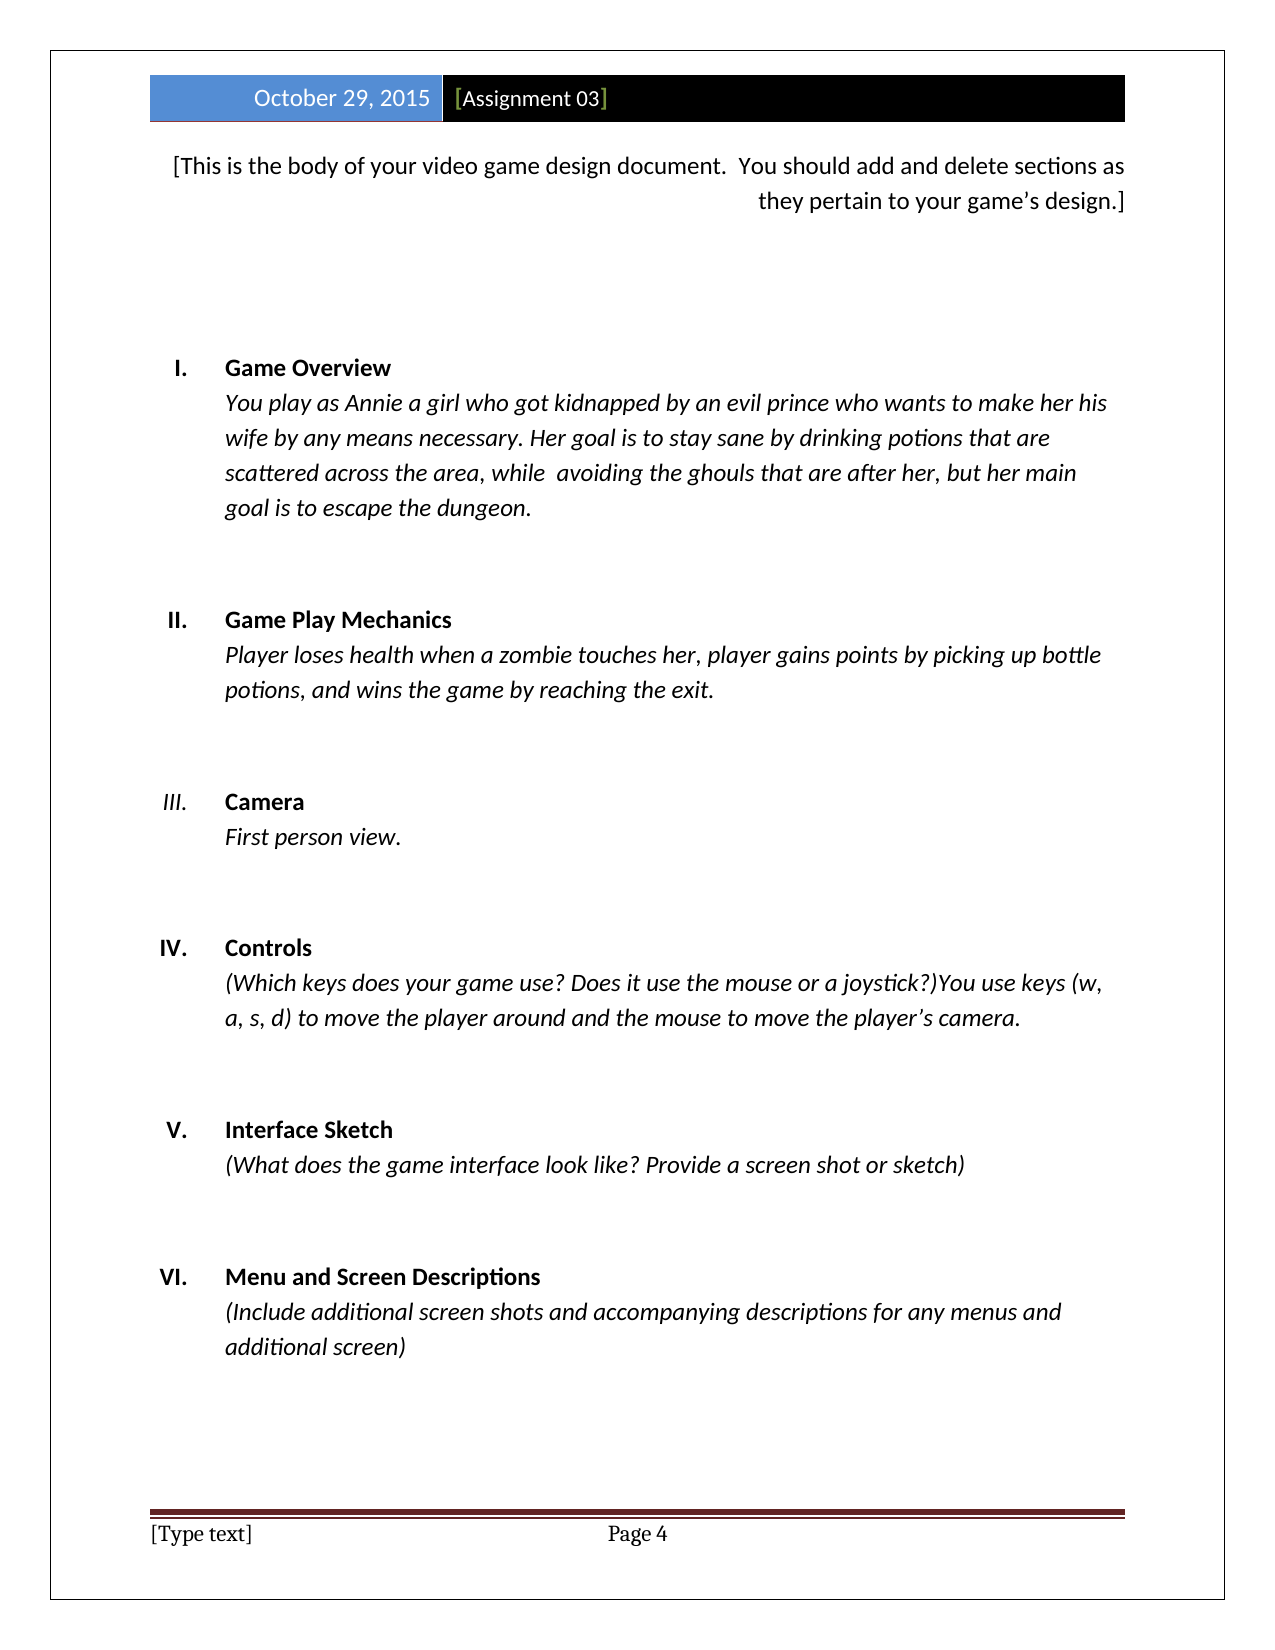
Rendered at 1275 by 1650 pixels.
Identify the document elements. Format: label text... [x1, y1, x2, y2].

list Game Play Mechanics [187, 604, 1125, 635]
list First person view. [225, 821, 1125, 851]
list You play as Annie a girl who got kidnapped by an evil prince who wants to make her his wife by any means necessary. Her goal is to stay sane by drinking potions that are scattered across the area, while avoiding the ghouls that are after her, but her main goal is to escape the dungeon. [225, 387, 1125, 523]
list Camera [187, 786, 1125, 816]
list Controls [187, 932, 1125, 963]
list Interface Sketch [187, 1114, 1125, 1145]
list (Which keys does your game use? Does it use the mouse or a joystick?)You use keys (w, a, s, d) to move the player around and the mouse to move the player’s camera. [225, 967, 1125, 1033]
text [This is the body of your video game design document. You should add and delete sections as they pertain to your game’s design.] [150, 150, 1125, 216]
list Player loses health when a zombie touches her, player gains points by picking up bottle potions, and wins the game by reaching the exit. [225, 639, 1125, 705]
list Menu and Screen Descriptions [187, 1261, 1125, 1291]
list (What does the game interface look like? Provide a screen shot or sketch) [225, 1149, 1125, 1180]
list (Include additional screen shots and accompanying descriptions for any menus and additional screen) [225, 1296, 1125, 1361]
list Game Overview [187, 352, 1125, 383]
